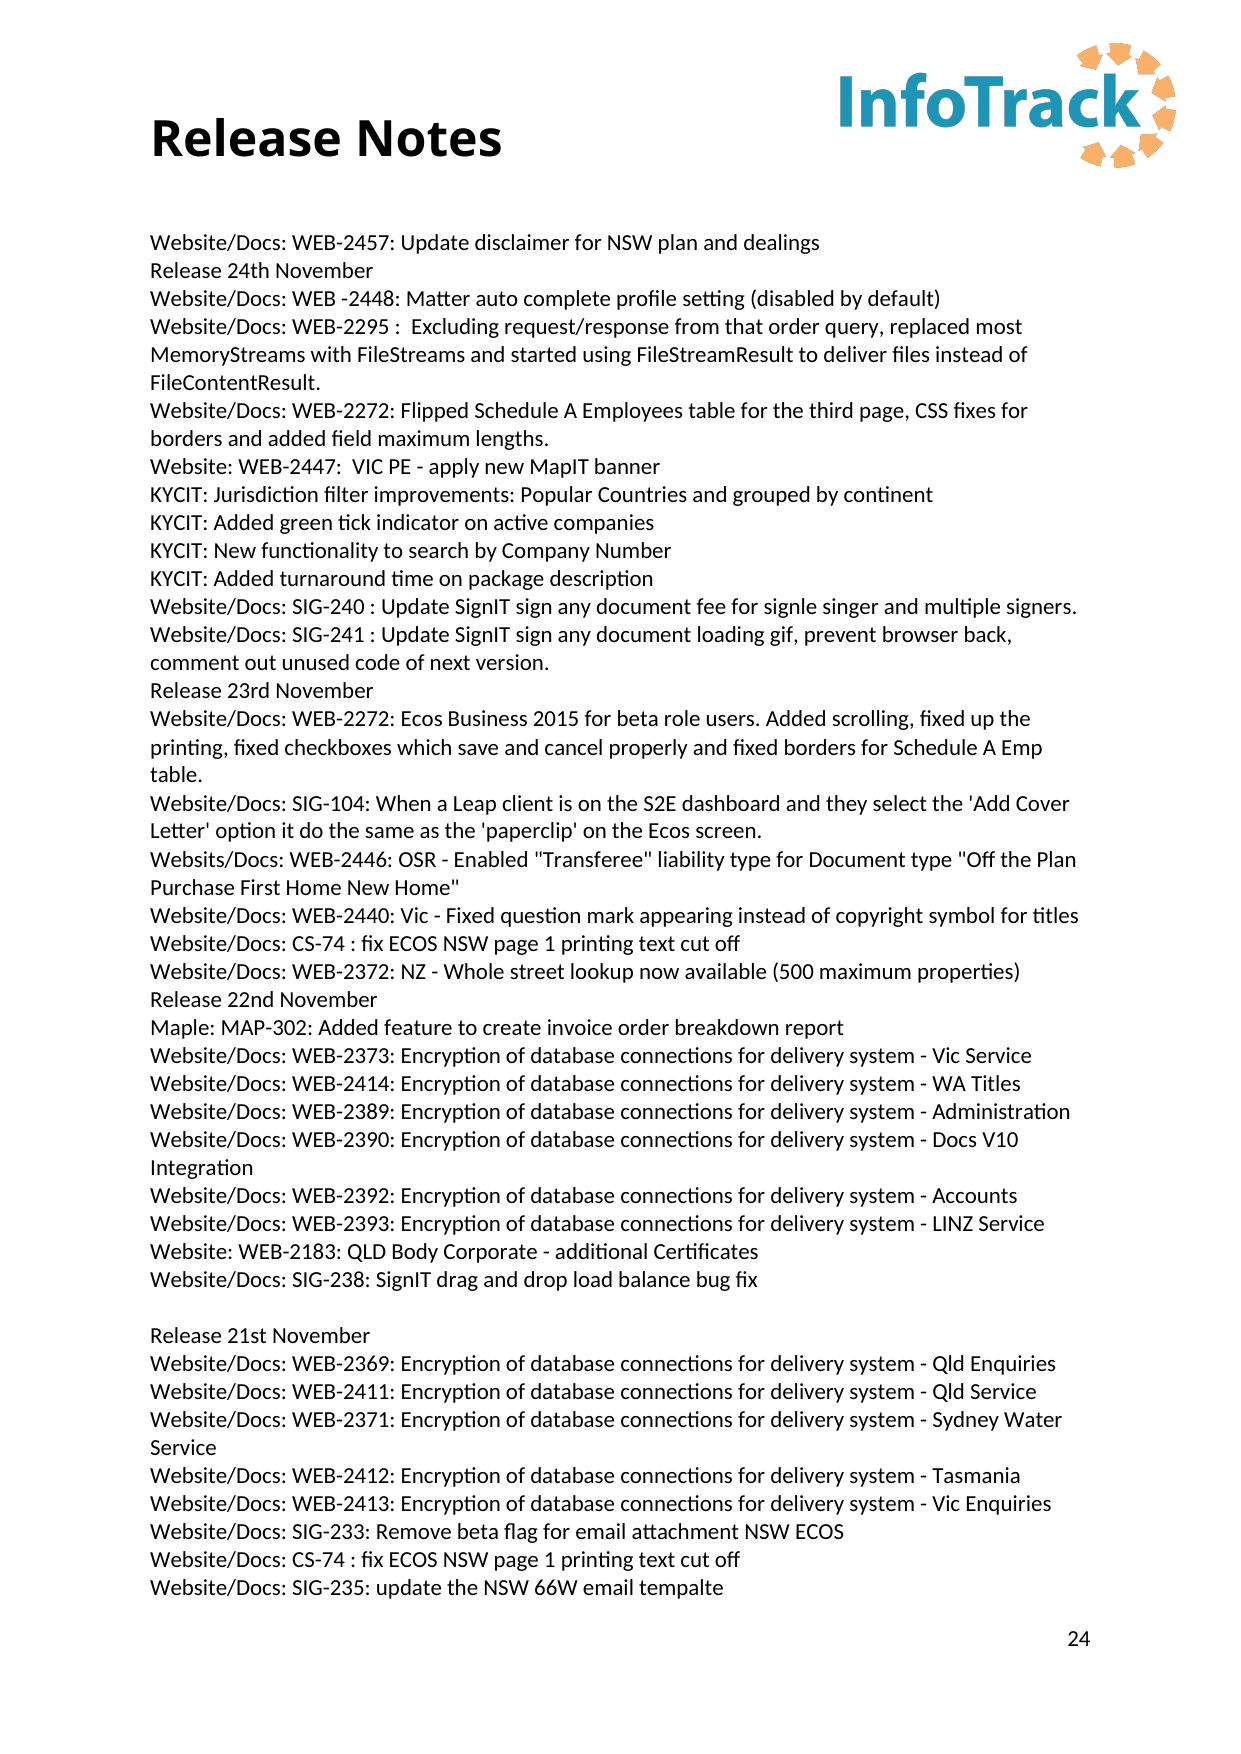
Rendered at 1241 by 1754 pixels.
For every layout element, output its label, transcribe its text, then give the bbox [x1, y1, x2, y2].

text Website/Docs: WEB -2448: Matter auto complete profile setting (disabled by default) [150, 284, 1090, 312]
text Maple: MAP-302: Added feature to create invoice order breakdown report [150, 1013, 1090, 1041]
text Release 23rd November [150, 677, 1090, 704]
text Website/Docs: SIG-233: Remove beta flag for email attachment NSW ECOS [150, 1517, 1090, 1545]
text Website/Docs: WEB-2411: Encryption of database connections for delivery system - Qld Service [150, 1377, 1090, 1405]
text Website/Docs: WEB-2457: Update disclaimer for NSW plan and dealings [150, 228, 1090, 256]
text KYCIT: Jurisdiction filter improvements: Popular Countries and grouped by continent [150, 480, 1090, 508]
text Website/Docs: WEB-2390: Encryption of database connections for delivery system - Docs V10 Integration [150, 1125, 1090, 1181]
text Website/Docs: WEB-2373: Encryption of database connections for delivery system - Vic Service [150, 1041, 1090, 1069]
text Website/Docs: WEB-2393: Encryption of database connections for delivery system - LINZ Service [150, 1209, 1090, 1237]
text Website/Docs: SIG-235: update the NSW 66W email tempalte [150, 1573, 1090, 1601]
text Website/Docs: WEB-2272: Ecos Business 2015 for beta role users. Added scrolling, fixed up the printing, fixed checkboxes which save and cancel properly and fixed borders for Schedule A Emp table. [150, 704, 1090, 789]
text Website/Docs: WEB-2272: Flipped Schedule A Employees table for the third page, CSS fixes for borders and added field maximum lengths. [150, 396, 1090, 452]
text Website/Docs: WEB-2389: Encryption of database connections for delivery system - Administration [150, 1097, 1090, 1125]
text KYCIT: Added turnaround time on package description [150, 564, 1090, 592]
text Website: WEB-2447: VIC PE - apply new MapIT banner [150, 452, 1090, 480]
text Website/Docs: WEB-2295 : Excluding request/response from that order query, replaced most MemoryStreams with FileStreams and started using FileStreamResult to deliver files instead of FileContentResult. [150, 312, 1090, 396]
text Websits/Docs: WEB-2446: OSR - Enabled "Transferee" liability type for Document type "Off the Plan Purchase First Home New Home" [150, 845, 1090, 901]
text Website/Docs: WEB-2414: Encryption of database connections for delivery system - WA Titles [150, 1069, 1090, 1097]
text Website/Docs: WEB-2392: Encryption of database connections for delivery system - Accounts [150, 1181, 1090, 1209]
text Release 22nd November [150, 985, 1090, 1013]
text KYCIT: New functionality to search by Company Number [150, 536, 1090, 564]
text Website/Docs: WEB-2371: Encryption of database connections for delivery system - Sydney Water Service [150, 1405, 1090, 1461]
text Website/Docs: WEB-2413: Encryption of database connections for delivery system - Vic Enquiries [150, 1489, 1090, 1517]
text Website/Docs: CS-74 : fix ECOS NSW page 1 printing text cut off [150, 1545, 1090, 1573]
picture [831, 6, 1207, 203]
text KYCIT: Added green tick indicator on active companies [150, 508, 1090, 536]
text Website/Docs: SIG-238: SignIT drag and drop load balance bug fix [150, 1265, 1090, 1293]
text Website/Docs: SIG-241 : Update SignIT sign any document loading gif, prevent browser back, comment out unused code of next version. [150, 621, 1090, 677]
text Website/Docs: SIG-104: When a Leap client is on the S2E dashboard and they select the 'Add Cover Letter' option it do the same as the 'paperclip' on the Ecos screen. [150, 789, 1090, 845]
text Release 24th November [150, 256, 1090, 284]
text Website/Docs: WEB-2369: Encryption of database connections for delivery system - Qld Enquiries [150, 1349, 1090, 1377]
text Website/Docs: CS-74 : fix ECOS NSW page 1 printing text cut off [150, 929, 1090, 957]
text Website: WEB-2183: QLD Body Corporate - additional Certificates [150, 1237, 1090, 1265]
text Release 21st November [150, 1321, 1090, 1349]
text Website/Docs: WEB-2372: NZ - Whole street lookup now available (500 maximum properties) [150, 957, 1090, 985]
text Website/Docs: SIG-240 : Update SignIT sign any document fee for signle singer and multiple signers. [150, 592, 1090, 621]
text Website/Docs: WEB-2440: Vic - Fixed question mark appearing instead of copyright symbol for titles [150, 901, 1090, 929]
text Website/Docs: WEB-2412: Encryption of database connections for delivery system - Tasmania [150, 1461, 1090, 1489]
